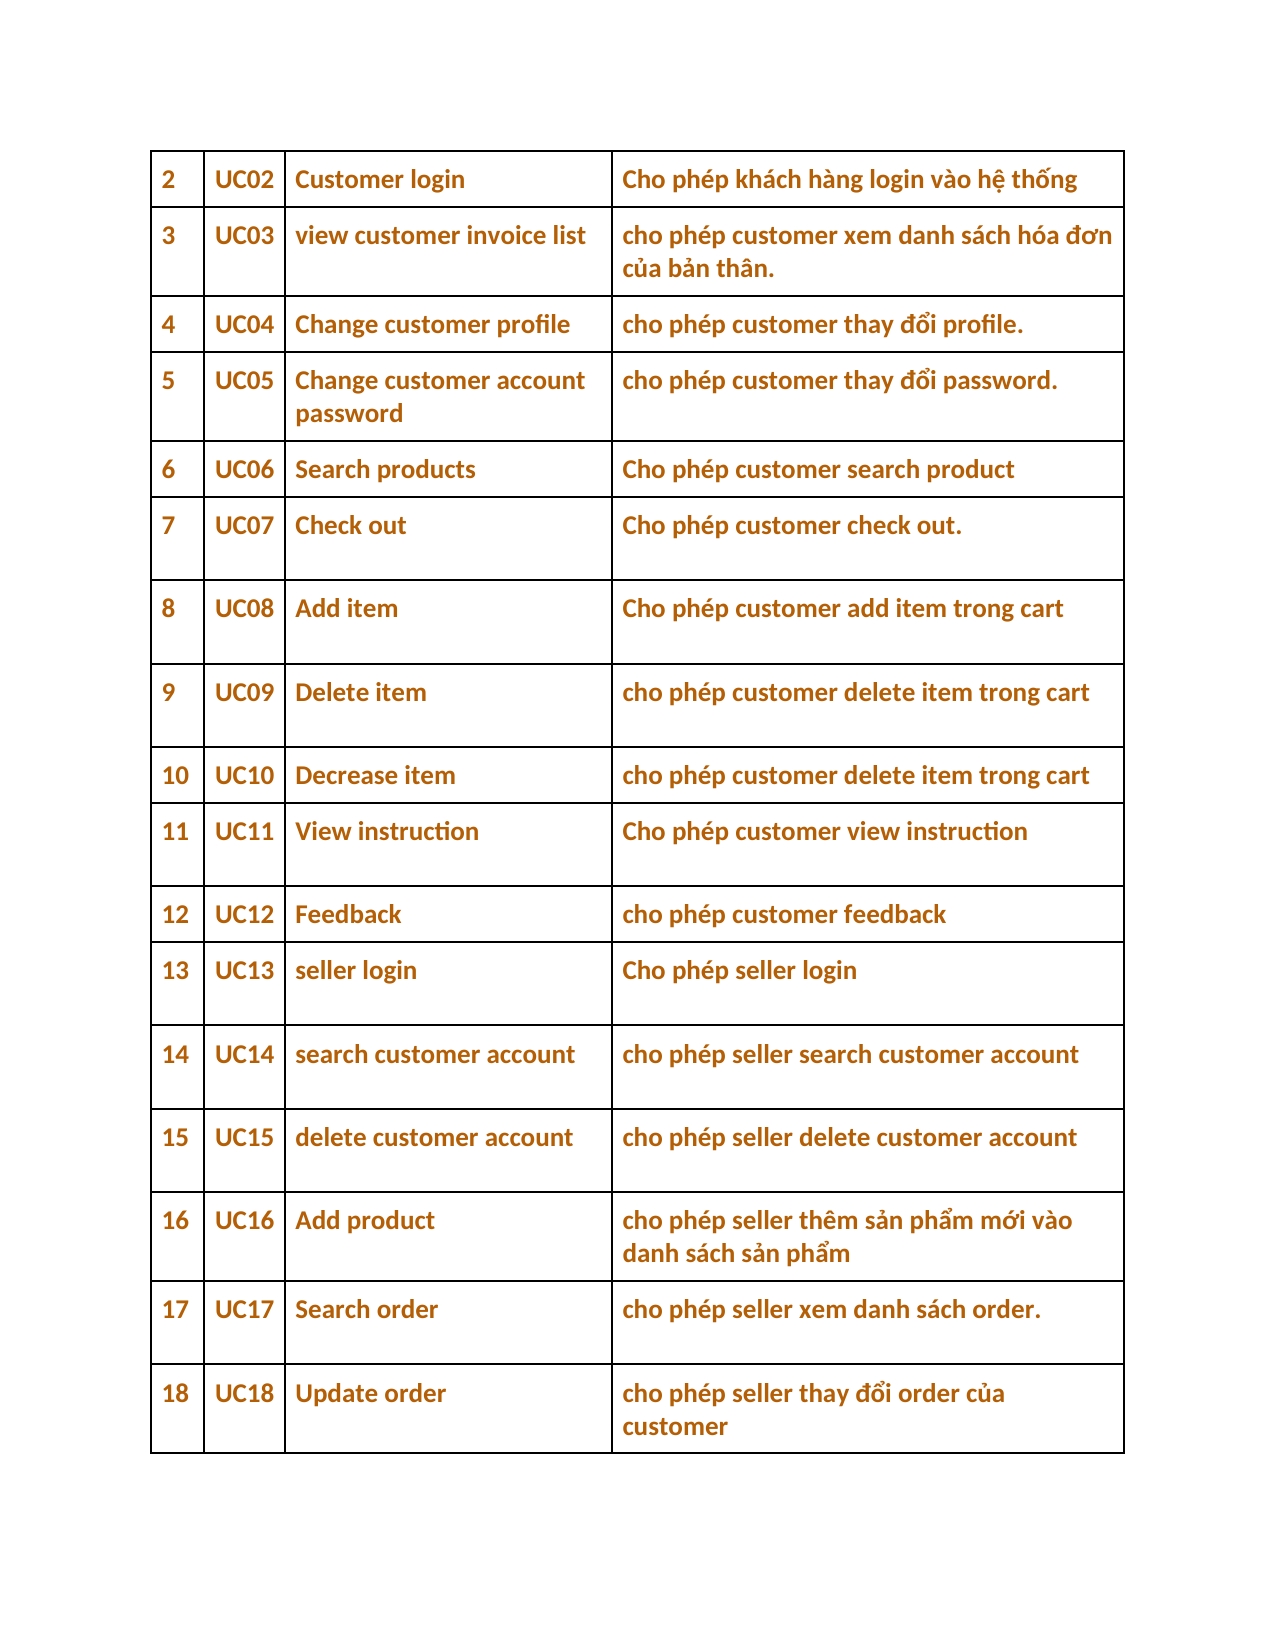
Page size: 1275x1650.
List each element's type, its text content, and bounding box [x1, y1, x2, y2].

table_cell Delete item [286, 665, 611, 746]
table_cell UC04 [205, 297, 284, 351]
table_cell Cho phép customer check out. [613, 498, 1123, 579]
table_cell 5 [152, 353, 203, 440]
table_cell cho phép customer delete item trong cart [613, 748, 1123, 802]
table_cell search customer account [286, 1026, 611, 1108]
table_cell UC10 [205, 748, 284, 802]
table_cell view customer invoice list [286, 208, 611, 295]
table_cell Change customer account password [286, 353, 611, 440]
table_cell 11 [152, 804, 203, 885]
table_cell UC13 [205, 943, 284, 1024]
table_cell cho phép seller thêm sản phẩm mới vào danh sách sản phẩm [613, 1193, 1123, 1280]
table_cell Cho phép customer search product [613, 442, 1123, 496]
table_cell UC15 [205, 1110, 284, 1191]
table_cell 15 [152, 1110, 203, 1191]
table_cell cho phép seller search customer account [613, 1026, 1123, 1108]
table_cell Search order [286, 1282, 611, 1363]
table_cell UC08 [205, 581, 284, 662]
table_cell UC06 [205, 442, 284, 496]
table_cell cho phép customer thay đổi password. [613, 353, 1123, 440]
table_cell UC16 [205, 1193, 284, 1280]
table_cell Decrease item [286, 748, 611, 802]
table_cell cho phép seller xem danh sách order. [613, 1282, 1123, 1363]
table_cell UC03 [205, 208, 284, 295]
table_cell 16 [152, 1193, 203, 1280]
table_cell Cho phép customer add item trong cart [613, 581, 1123, 662]
table_cell 9 [152, 665, 203, 746]
table_cell 3 [152, 208, 203, 295]
table_cell Add product [286, 1193, 611, 1280]
table_cell UC11 [205, 804, 284, 885]
table_cell cho phép seller thay đổi order của customer [613, 1365, 1123, 1452]
table_cell cho phép seller delete customer account [613, 1110, 1123, 1191]
table_cell 6 [152, 442, 203, 496]
table_cell Update order [286, 1365, 611, 1452]
table_cell Search products [286, 442, 611, 496]
table_cell Add item [286, 581, 611, 662]
table_cell 7 [152, 498, 203, 579]
table_cell 17 [152, 1282, 203, 1363]
table_cell UC18 [205, 1365, 284, 1452]
table_cell View instruction [286, 804, 611, 885]
table_cell Customer login [286, 152, 611, 206]
table_cell UC17 [205, 1282, 284, 1363]
table_cell seller login [286, 943, 611, 1024]
table_cell UC09 [205, 665, 284, 746]
table_cell 13 [152, 943, 203, 1024]
table_cell 10 [152, 748, 203, 802]
table_cell Cho phép khách hàng login vào hệ thống [613, 152, 1123, 206]
table_cell cho phép customer xem danh sách hóa đơn của bản thân. [613, 208, 1123, 295]
table_cell Check out [286, 498, 611, 579]
table_cell UC07 [205, 498, 284, 579]
table_cell 2 [152, 152, 203, 206]
table_cell 4 [152, 297, 203, 351]
table_cell cho phép customer feedback [613, 887, 1123, 941]
table_cell Change customer profile [286, 297, 611, 351]
table_cell UC02 [205, 152, 284, 206]
table_cell Cho phép customer view instruction [613, 804, 1123, 885]
table_cell cho phép customer thay đổi profile. [613, 297, 1123, 351]
table_cell 8 [152, 581, 203, 662]
table_cell UC05 [205, 353, 284, 440]
table_cell UC14 [205, 1026, 284, 1108]
table_cell UC12 [205, 887, 284, 941]
table_cell delete customer account [286, 1110, 611, 1191]
table_cell 14 [152, 1026, 203, 1108]
table_cell Cho phép seller login [613, 943, 1123, 1024]
table_cell cho phép customer delete item trong cart [613, 665, 1123, 746]
table_cell Feedback [286, 887, 611, 941]
table_cell 12 [152, 887, 203, 941]
table_cell 18 [152, 1365, 203, 1452]
